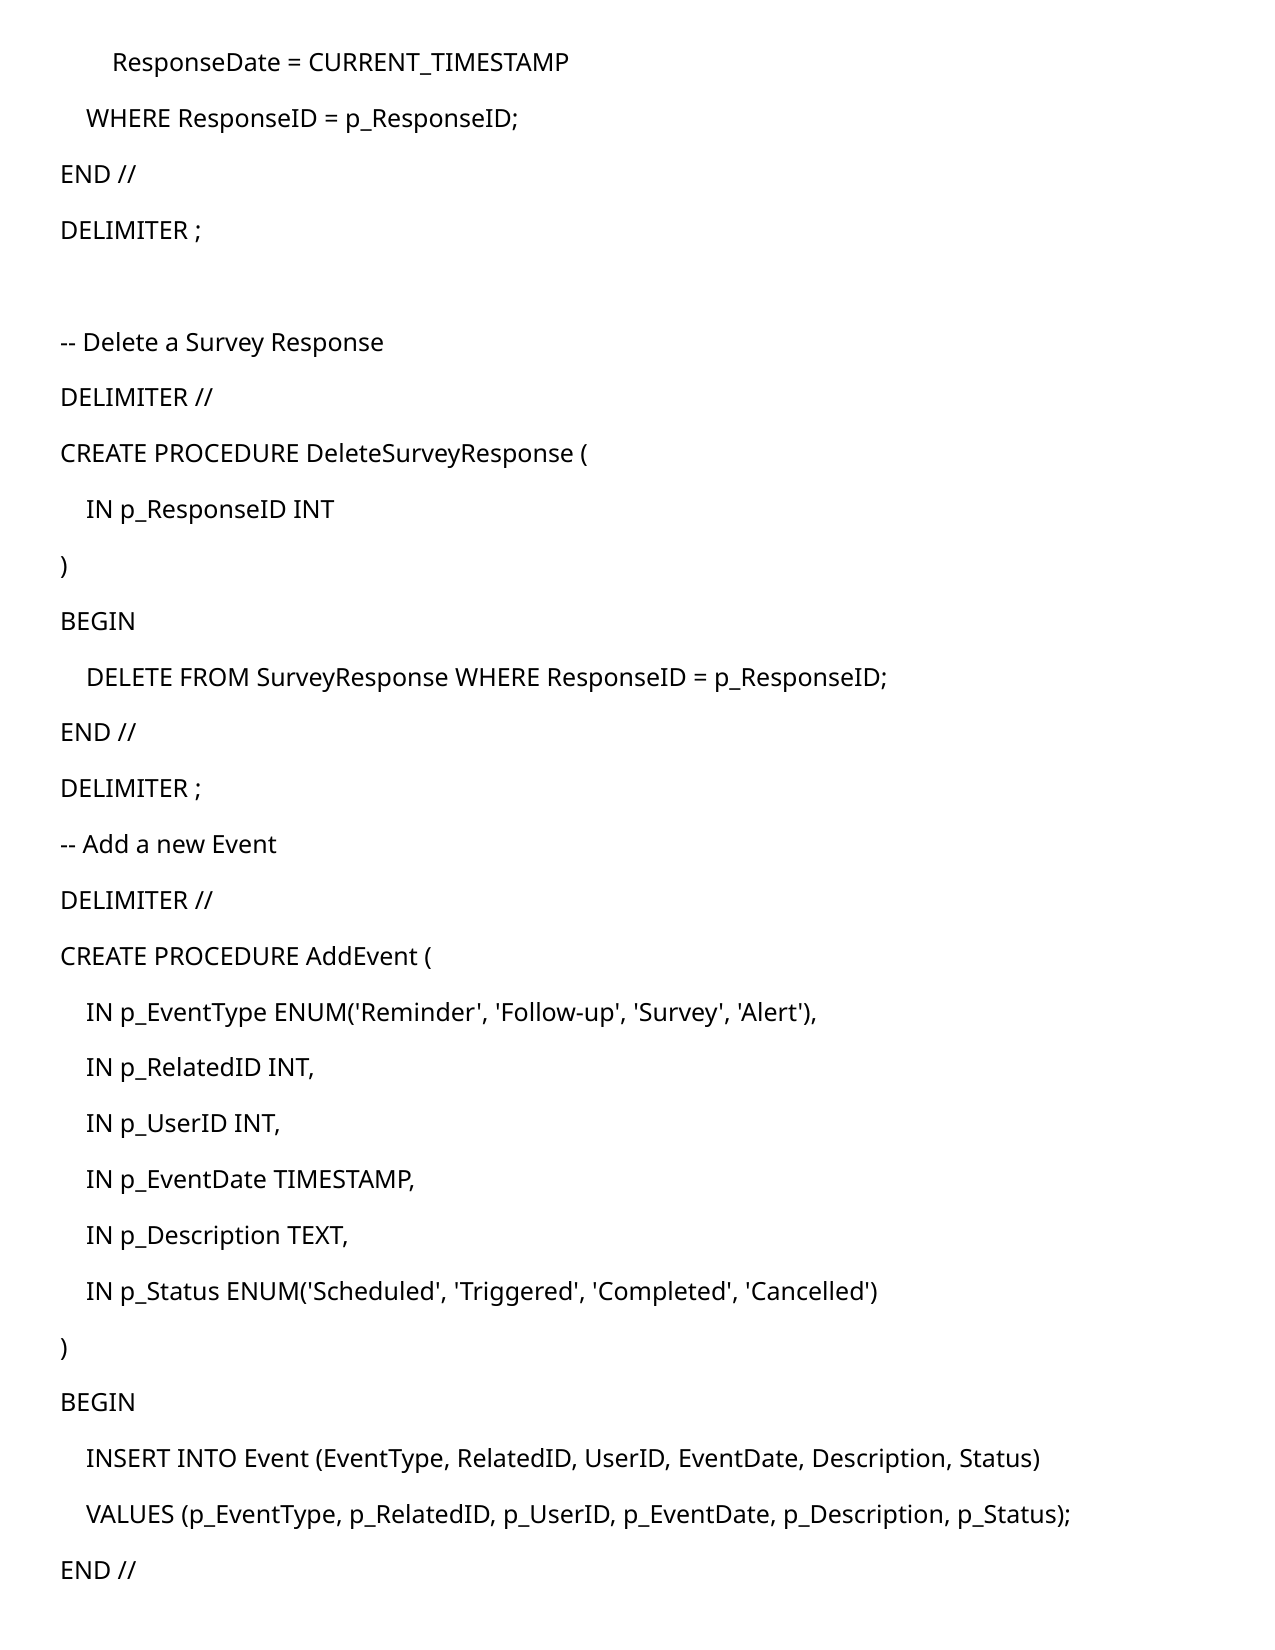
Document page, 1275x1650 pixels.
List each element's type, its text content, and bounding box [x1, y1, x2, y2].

text ResponseDate = CURRENT_TIMESTAMP [60, 45, 1215, 79]
text DELIMITER // [60, 380, 1215, 414]
text ) [60, 1329, 1215, 1363]
text BEGIN [60, 1385, 1215, 1419]
text IN p_Description TEXT, [60, 1217, 1215, 1252]
text DELIMITER ; [60, 771, 1215, 805]
text CREATE PROCEDURE DeleteSurveyResponse ( [60, 436, 1215, 470]
text DELETE FROM SurveyResponse WHERE ResponseID = p_ResponseID; [60, 659, 1215, 693]
text BEGIN [60, 603, 1215, 637]
text CREATE PROCEDURE AddEvent ( [60, 938, 1215, 972]
text END // [60, 1552, 1215, 1587]
text IN p_EventDate TIMESTAMP, [60, 1162, 1215, 1196]
text WHERE ResponseID = p_ResponseID; [60, 101, 1215, 135]
text DELIMITER ; [60, 212, 1215, 247]
text -- Add a new Event [60, 827, 1215, 861]
text IN p_RelatedID INT, [60, 1050, 1215, 1084]
text END // [60, 715, 1215, 749]
text IN p_ResponseID INT [60, 492, 1215, 526]
text ) [60, 547, 1215, 582]
text IN p_UserID INT, [60, 1106, 1215, 1140]
text END // [60, 157, 1215, 191]
text DELIMITER // [60, 882, 1215, 917]
text VALUES (p_EventType, p_RelatedID, p_UserID, p_EventDate, p_Description, p_Status); [60, 1497, 1215, 1531]
text IN p_EventType ENUM('Reminder', 'Follow-up', 'Survey', 'Alert'), [60, 994, 1215, 1028]
text INSERT INTO Event (EventType, RelatedID, UserID, EventDate, Description, Status) [60, 1441, 1215, 1475]
text IN p_Status ENUM('Scheduled', 'Triggered', 'Completed', 'Cancelled') [60, 1273, 1215, 1307]
text -- Delete a Survey Response [60, 324, 1215, 358]
